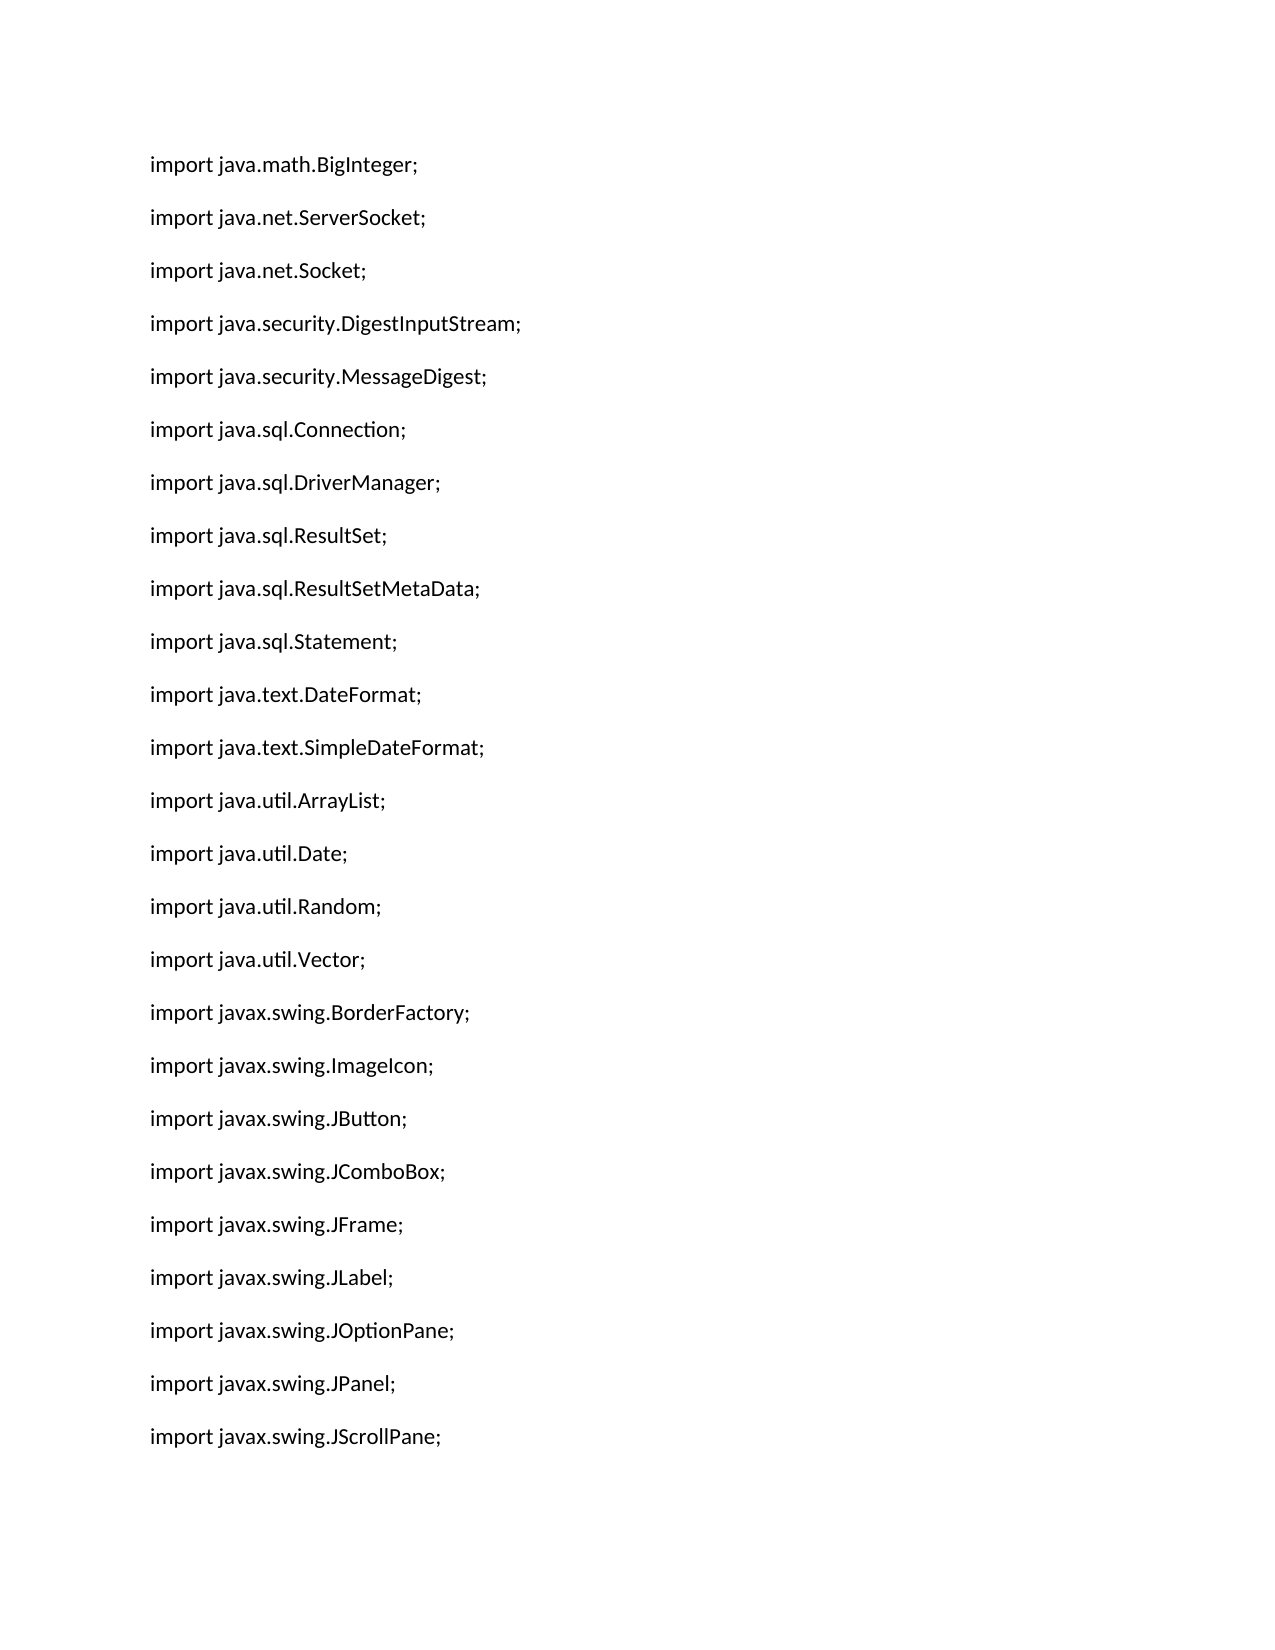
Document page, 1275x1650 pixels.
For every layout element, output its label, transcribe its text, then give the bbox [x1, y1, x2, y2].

text import javax.swing.JPanel; [150, 1369, 1125, 1397]
text import javax.swing.JLabel; [150, 1263, 1125, 1291]
text import javax.swing.JScrollPane; [150, 1422, 1125, 1451]
text import java.security.MessageDigest; [150, 362, 1125, 390]
text import java.net.ServerSocket; [150, 203, 1125, 231]
text import java.text.SimpleDateFormat; [150, 733, 1125, 761]
text import javax.swing.BorderFactory; [150, 998, 1125, 1026]
text import java.math.BigInteger; [150, 150, 1125, 178]
text import java.sql.ResultSetMetaData; [150, 574, 1125, 602]
text import java.util.Vector; [150, 945, 1125, 973]
text import javax.swing.JComboBox; [150, 1157, 1125, 1185]
text import javax.swing.ImageIcon; [150, 1051, 1125, 1079]
text import java.sql.Connection; [150, 415, 1125, 443]
text import javax.swing.JOptionPane; [150, 1316, 1125, 1344]
text import java.security.DigestInputStream; [150, 309, 1125, 337]
text import java.util.Date; [150, 839, 1125, 867]
text import java.util.Random; [150, 892, 1125, 920]
text import java.util.ArrayList; [150, 786, 1125, 814]
text import java.net.Socket; [150, 256, 1125, 284]
text import java.sql.DriverManager; [150, 468, 1125, 496]
text import javax.swing.JFrame; [150, 1210, 1125, 1238]
text import java.sql.ResultSet; [150, 521, 1125, 549]
text import javax.swing.JButton; [150, 1104, 1125, 1132]
text import java.text.DateFormat; [150, 680, 1125, 708]
text import java.sql.Statement; [150, 627, 1125, 655]
